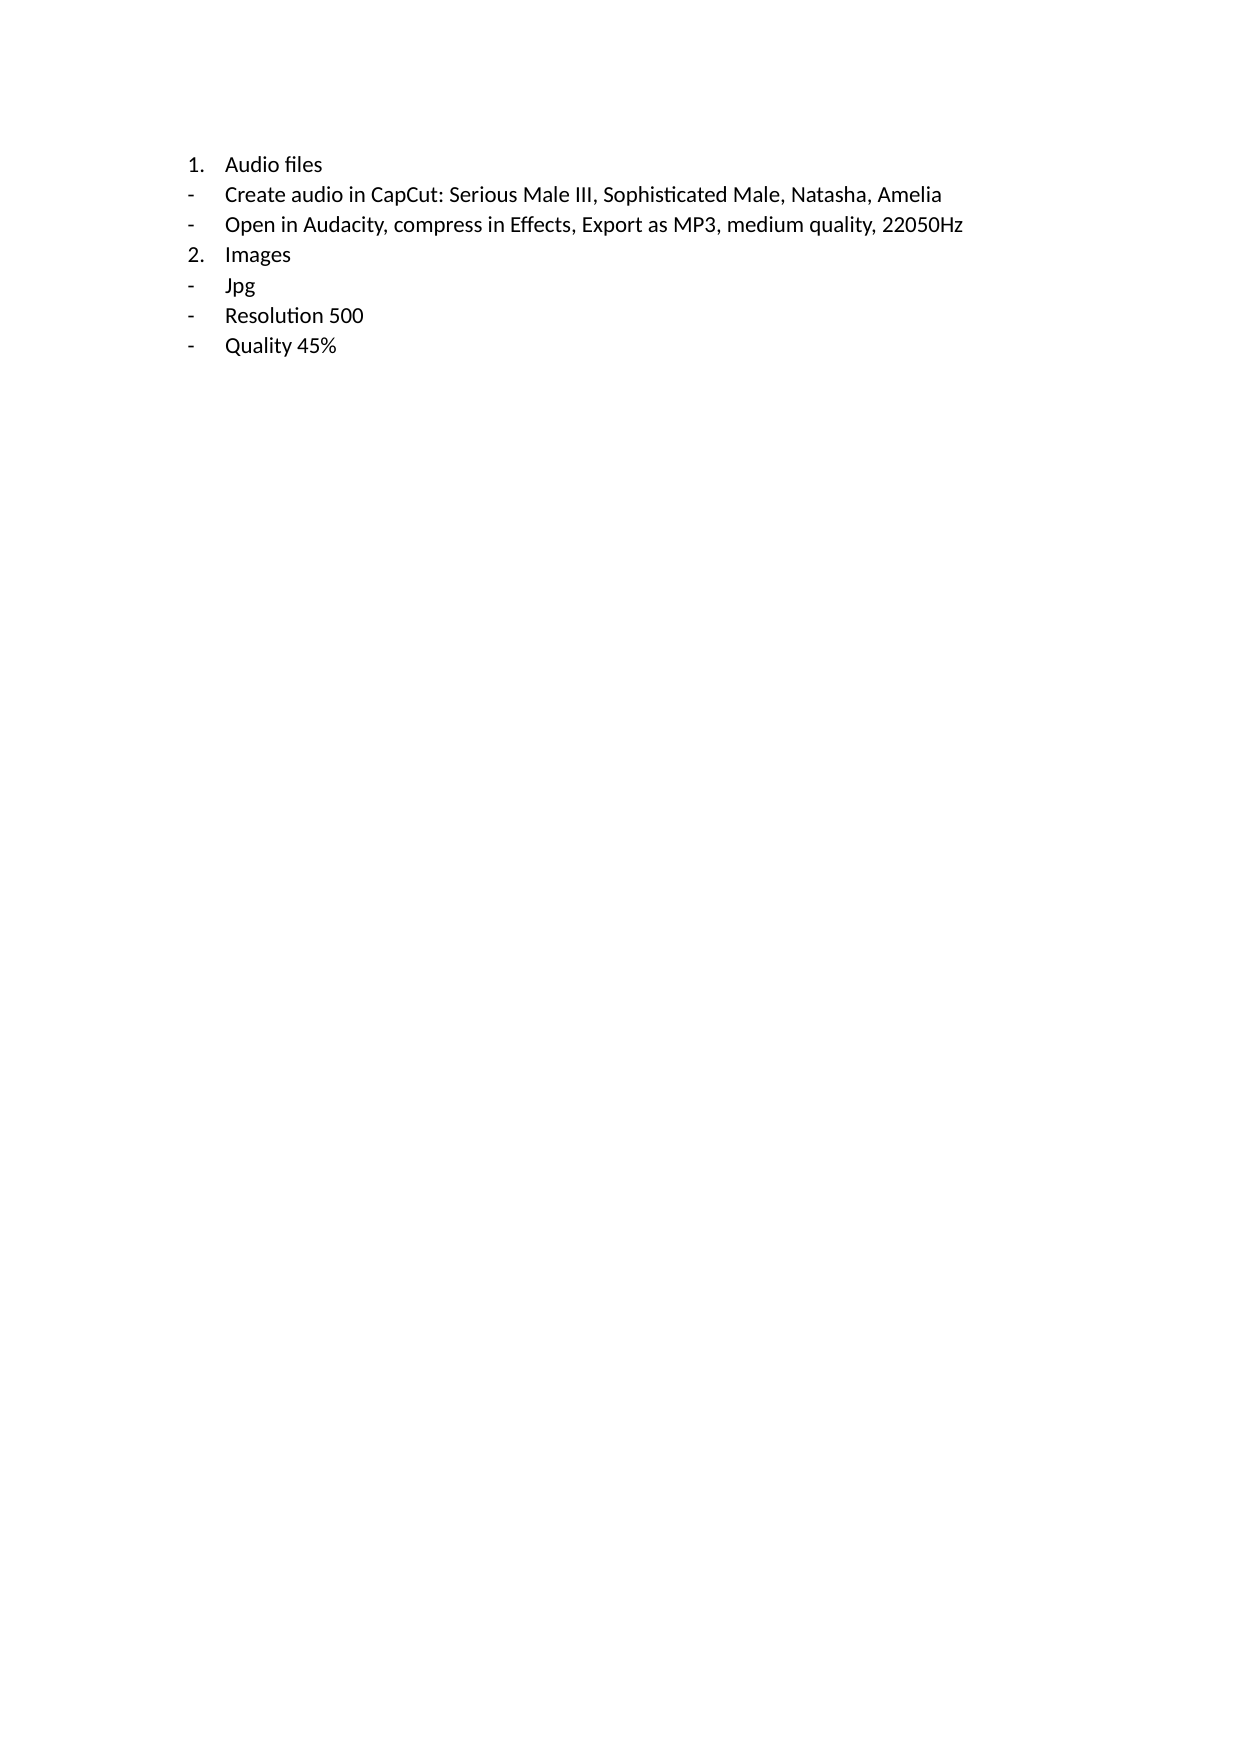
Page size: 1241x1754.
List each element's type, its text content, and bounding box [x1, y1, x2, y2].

list Create audio in CapCut: Serious Male III, Sophisticated Male, Natasha, Amelia [187, 180, 1090, 208]
list Open in Audacity, compress in Effects, Export as MP3, medium quality, 22050Hz [187, 210, 1090, 238]
list Audio files [187, 150, 1090, 178]
list Images [187, 241, 1090, 269]
list Resolution 500 [187, 301, 1090, 329]
list Jpg [187, 271, 1090, 299]
list Quality 45% [187, 331, 1090, 359]
